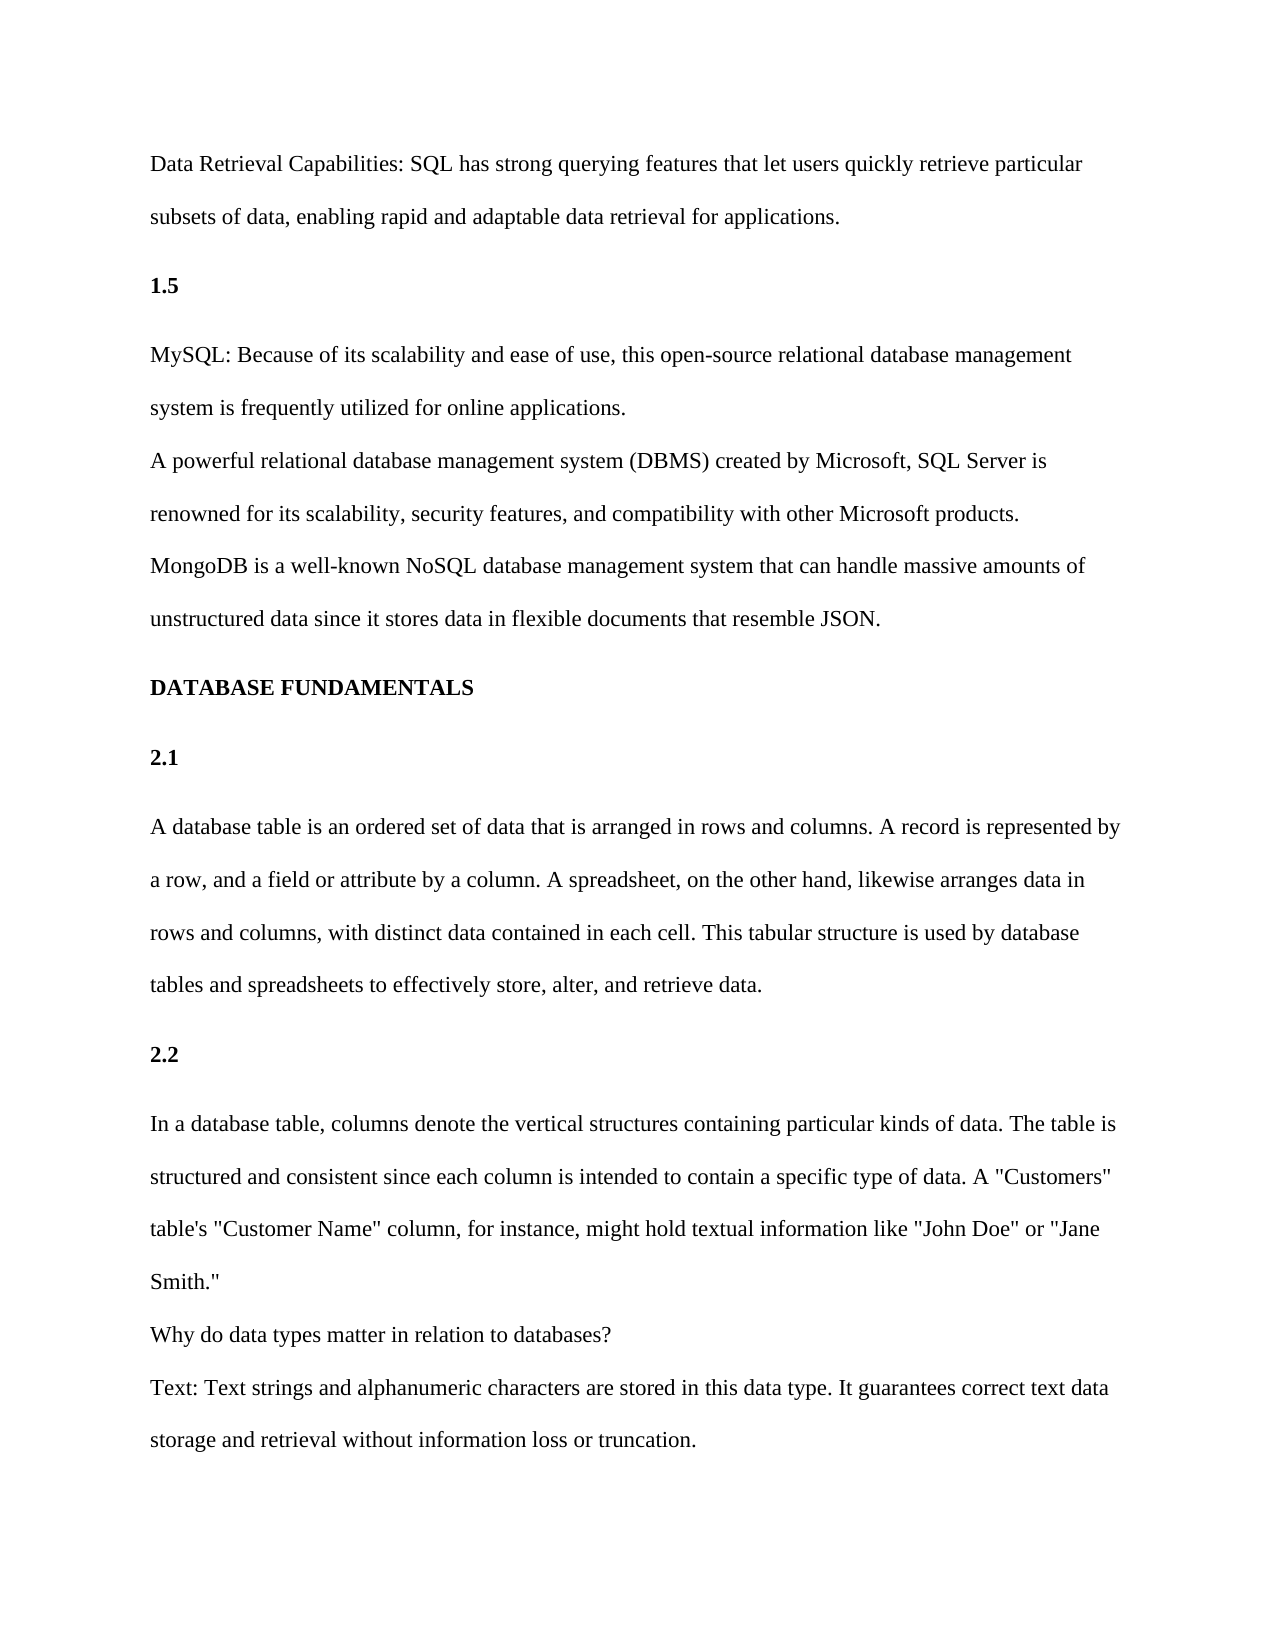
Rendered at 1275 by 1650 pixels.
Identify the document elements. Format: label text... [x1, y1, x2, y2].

text 2.1 [150, 744, 1125, 770]
text MySQL: Because of its scalability and ease of use, this open-source relational database management system is frequently utilized for online applications. A powerful relational database management system (DBMS) created by Microsoft, SQL Server is renowned for its scalability, security features, and compatibility with other Microsoft products. MongoDB is a well-known NoSQL database management system that can handle massive amounts of unstructured data since it stores data in flexible documents that resemble JSON. [150, 341, 1125, 631]
text 2.2 [150, 1041, 1125, 1067]
text 1.5 [150, 272, 1125, 298]
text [150, 150, 1125, 229]
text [150, 1110, 1125, 1453]
text DATABASE FUNDAMENTALS [150, 674, 1125, 701]
text A database table is an ordered set of data that is arranged in rows and columns. A record is represented by a row, and a field or attribute by a column. A spreadsheet, on the other hand, likewise arranges data in rows and columns, with distinct data contained in each cell. This tabular structure is used by database tables and spreadsheets to effectively store, alter, and retrieve data. [150, 813, 1125, 998]
